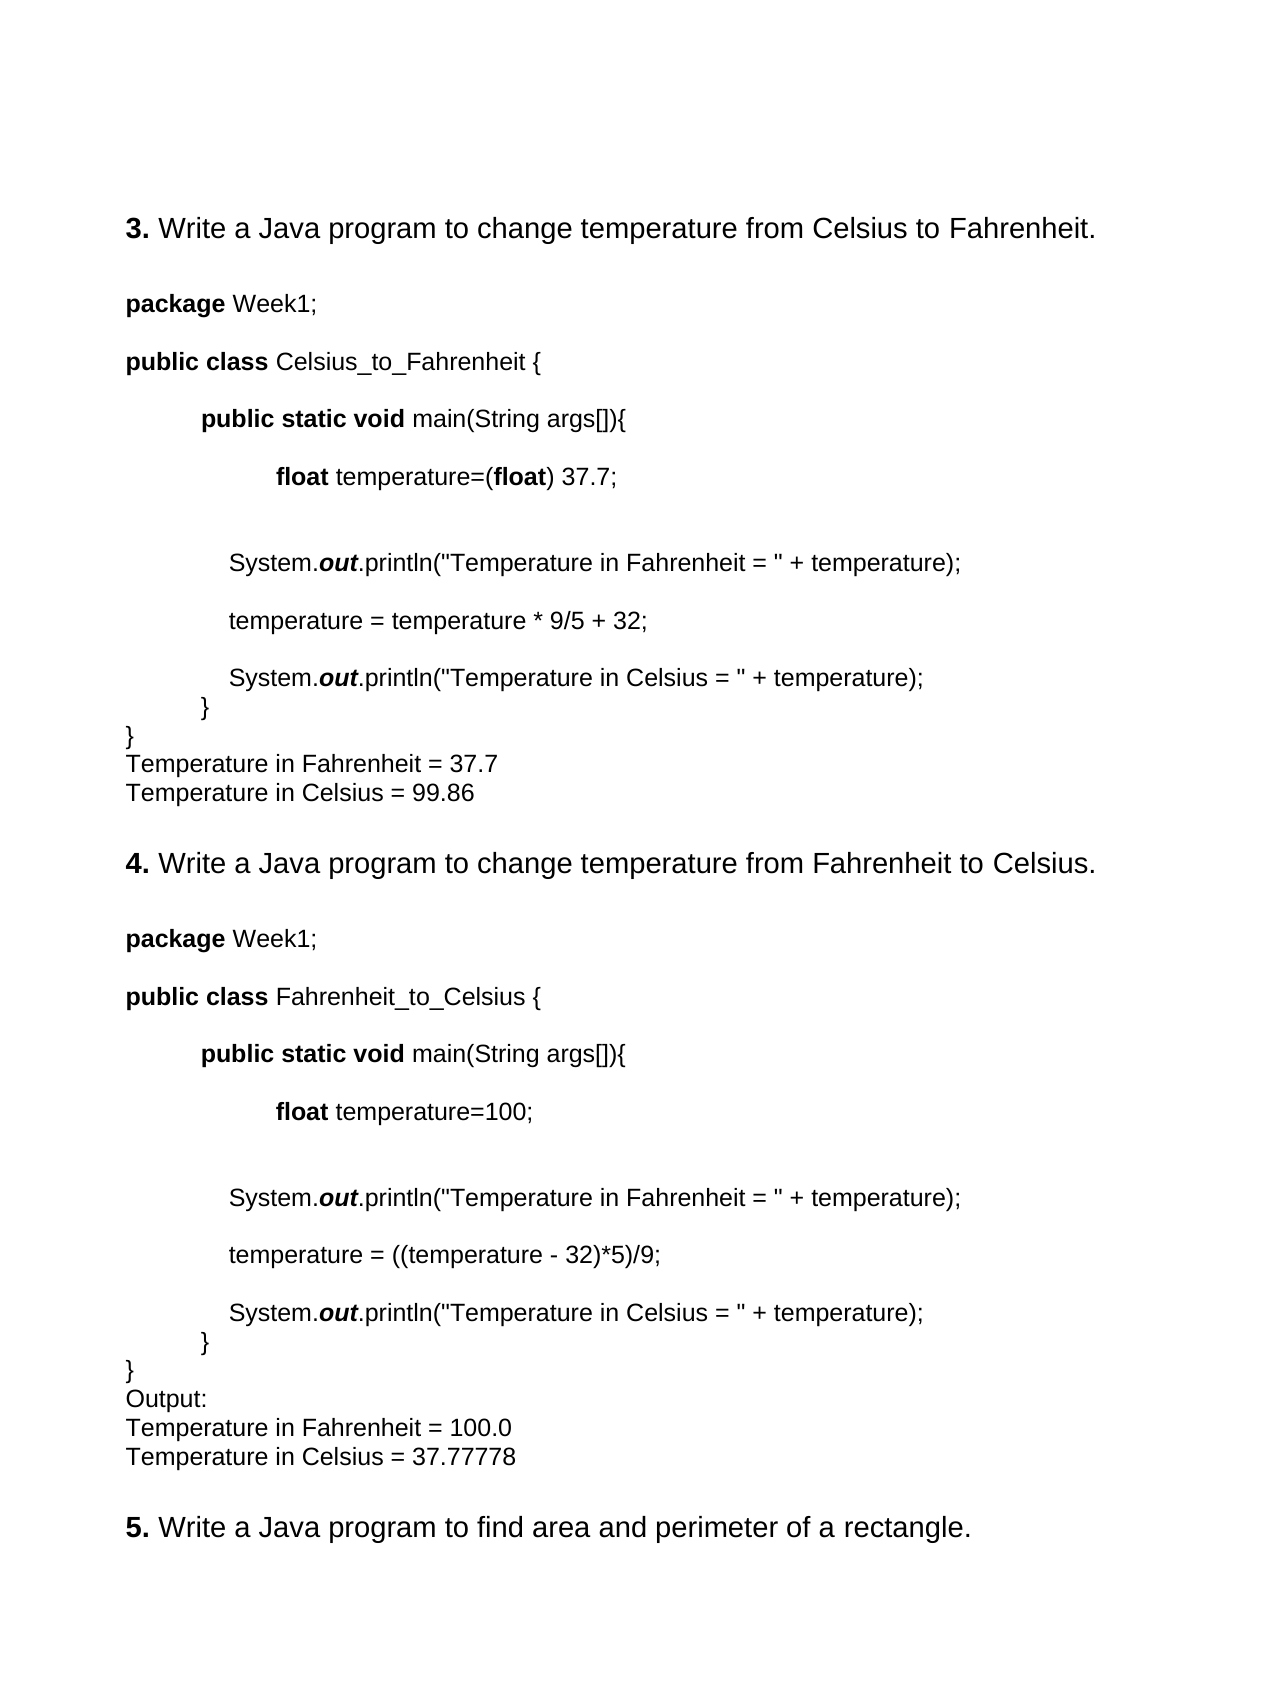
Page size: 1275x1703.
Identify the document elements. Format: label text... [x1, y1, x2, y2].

list Write a Java program to find area and perimeter of a rectangle. [125, 1510, 1162, 1543]
text } [201, 692, 1162, 721]
subtitle Write a Java program to change temperature from Celsius to Fahrenheit. [125, 211, 1162, 244]
text package Week1; [125, 289, 1162, 318]
text Output: [125, 1384, 1162, 1413]
text System.out.println("Temperature in Celsius = " + temperature); [228, 663, 1162, 692]
text Temperature in Fahrenheit = 100.0 Temperature in Celsius = 37.77778 [125, 1413, 519, 1471]
text package Week1; [125, 924, 1162, 953]
text } [125, 1356, 1162, 1384]
text public static void main(String args[]){ [114, 404, 626, 433]
text System.out.println("Temperature in Celsius = " + temperature); [228, 1298, 1162, 1327]
text public class Celsius_to_Fahrenheit { [125, 347, 1162, 376]
text System.out.println("Temperature in Fahrenheit = " + temperature); temperature = ((temperature - 32)*5)/9; [228, 1183, 964, 1269]
list Write a Java program to change temperature from Fahrenheit to Celsius. [125, 846, 1162, 879]
text float temperature=(float) 37.7; [114, 462, 617, 491]
text public class Fahrenheit_to_Celsius { [125, 982, 1162, 1010]
text } [125, 721, 1162, 749]
text System.out.println("Temperature in Fahrenheit = " + temperature); temperature = temperature * 9/5 + 32; [228, 548, 964, 634]
text float temperature=100; [276, 1097, 1162, 1125]
text Temperature in Fahrenheit = 37.7 Temperature in Celsius = 99.86 [125, 749, 501, 807]
text } [201, 1327, 1162, 1356]
text public static void main(String args[]){ [201, 1039, 1162, 1068]
